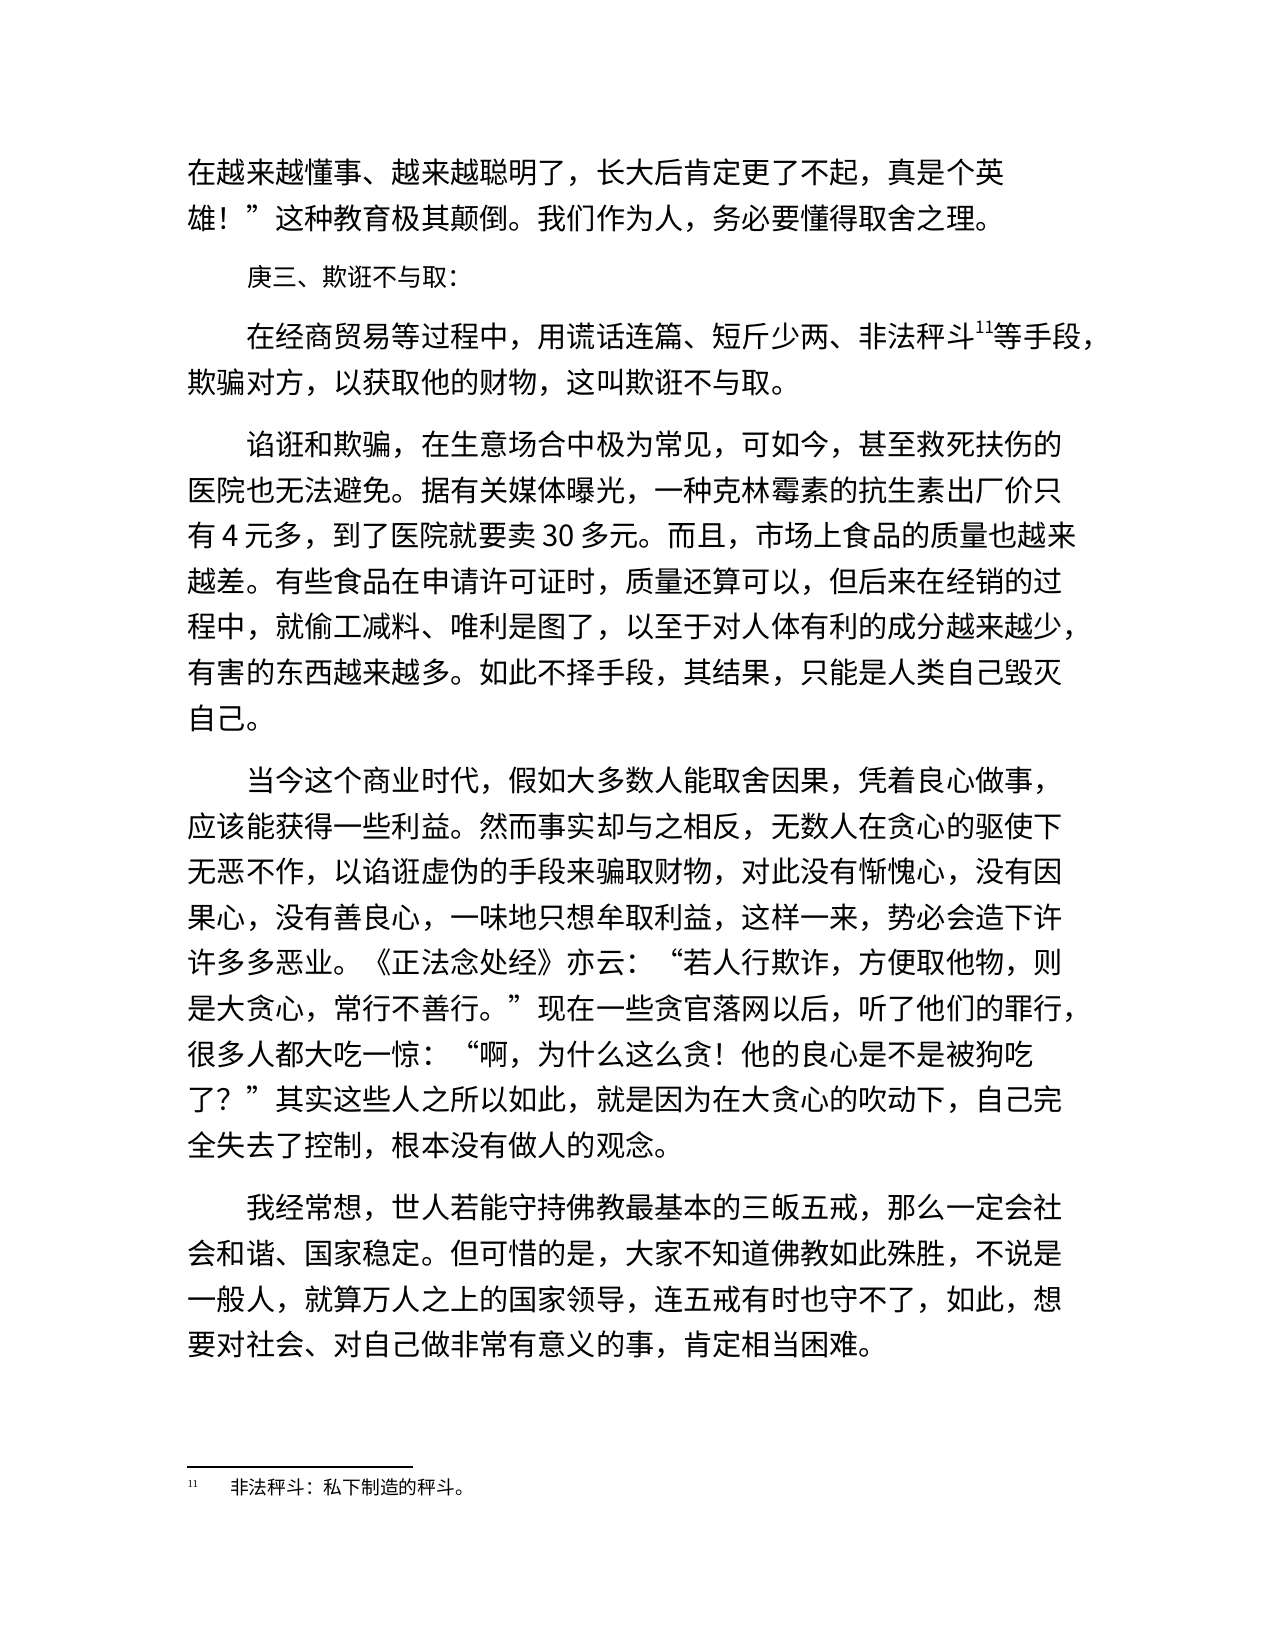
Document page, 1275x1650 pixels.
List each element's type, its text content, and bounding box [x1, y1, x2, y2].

text 庚三、欺诳不与取： [187, 258, 1087, 294]
text 我经常想，世人若能守持佛教最基本的三皈五戒，那么一定会社会和谐、国家稳定。但可惜的是，大家不知道佛教如此殊胜，不说是一般人，就算万人之上的国家领导，连五戒有时也守不了，如此，想要对社会、对自己做非常有意义的事，肯定相当困难。 [187, 1185, 1087, 1364]
text 当今这个商业时代，假如大多数人能取舍因果，凭着良心做事，应该能获得一些利益。然而事实却与之相反，无数人在贪心的驱使下无恶不作，以谄诳虚伪的手段来骗取财物，对此没有惭愧心，没有因果心，没有善良心，一味地只想牟取利益，这样一来，势必会造下许许多多恶业。《正法念处经》亦云：“若人行欺诈，方便取他物，则是大贪心，常行不善行。”现在一些贪官落网以后，听了他们的罪行，很多人都大吃一惊：“啊，为什么这么贪！他的良心是不是被狗吃了？”其实这些人之所以如此，就是因为在大贪心的吹动下，自己完全失去了控制，根本没有做人的观念。 [187, 758, 1087, 1165]
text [187, 150, 1087, 238]
text 谄诳和欺骗，在生意场合中极为常见，可如今，甚至救死扶伤的医院也无法避免。据有关媒体曝光，一种克林霉素的抗生素出厂价只有4元多，到了医院就要卖30多元。而且，市场上食品的质量也越来越差。有些食品在申请许可证时，质量还算可以，但后来在经销的过程中，就偷工减料、唯利是图了，以至于对人体有利的成分越来越少，有害的东西越来越多。如此不择手段，其结果，只能是人类自己毁灭自己。 [187, 422, 1087, 738]
text 在经商贸易等过程中，用谎话连篇、短斤少两、非法秤斗等手段，欺骗对方，以获取他的财物，这叫欺诳不与取。 [187, 314, 1087, 402]
